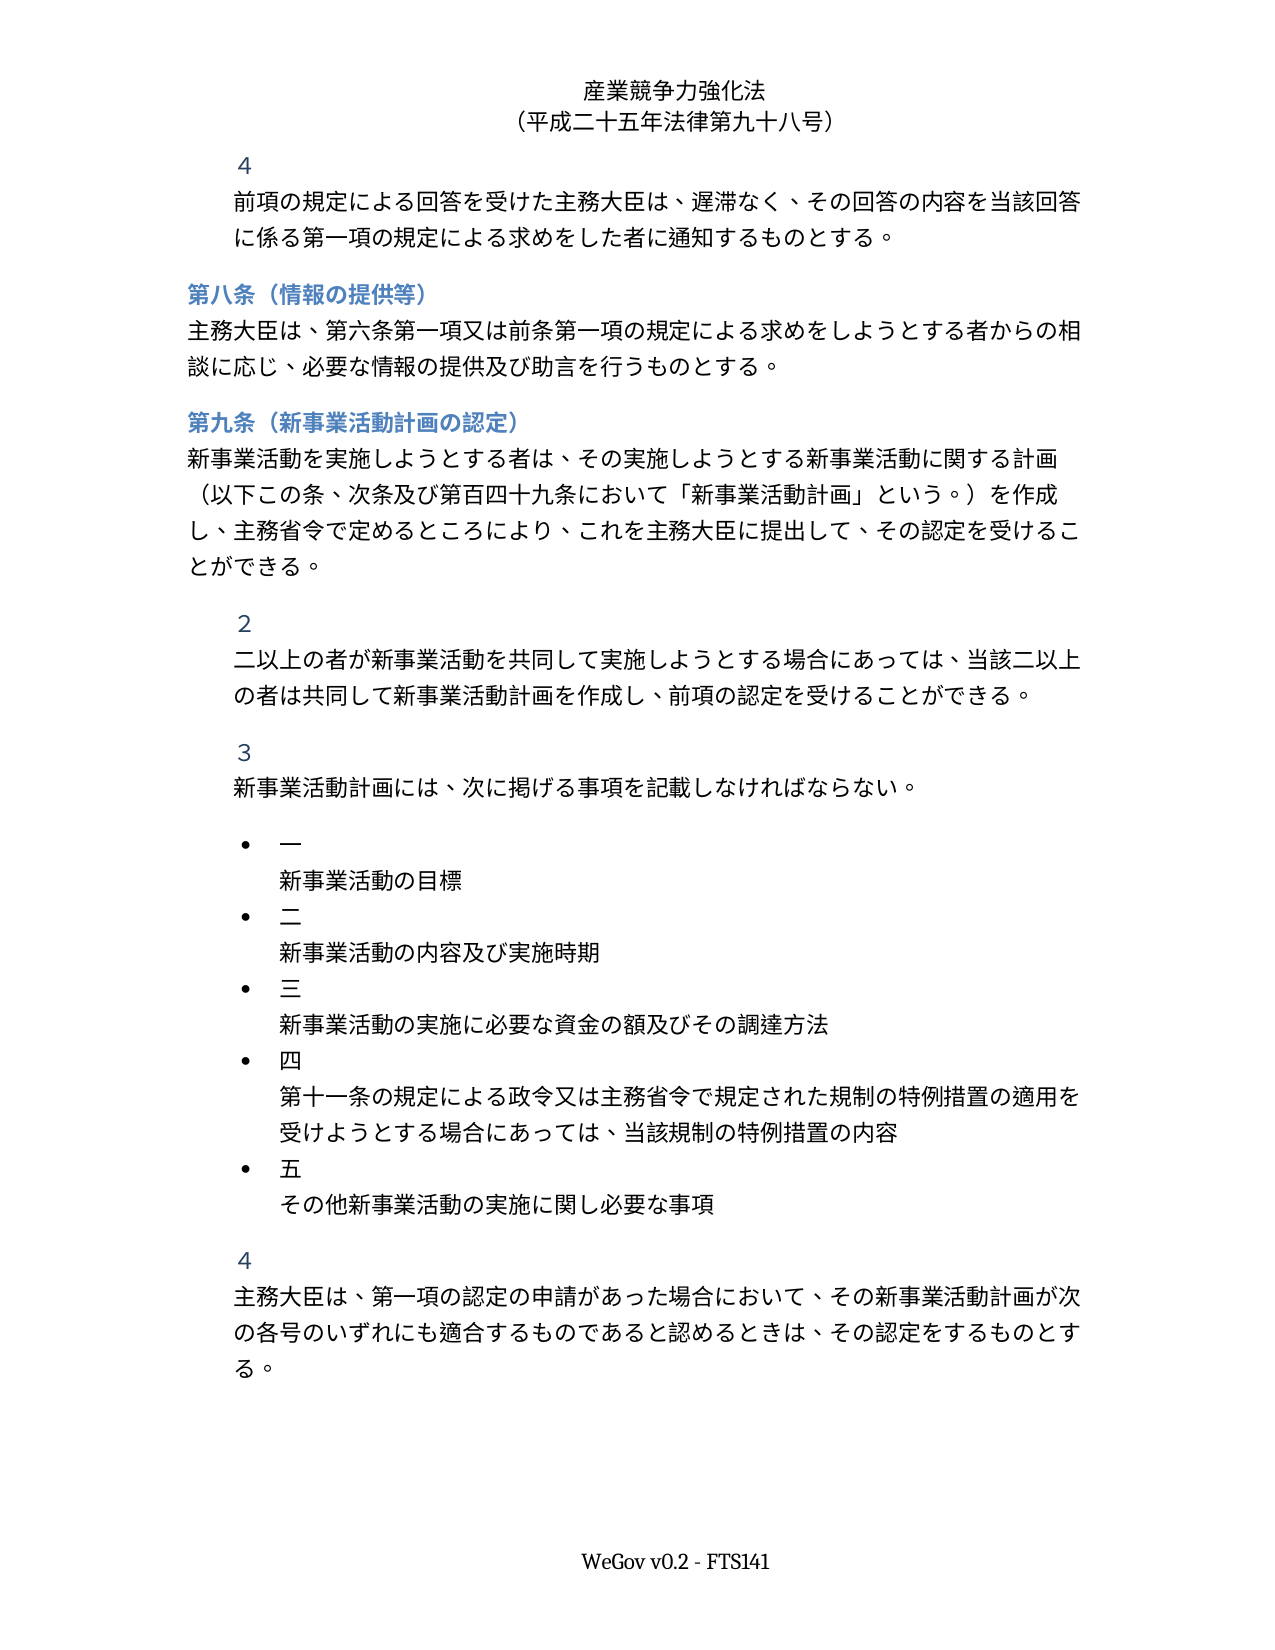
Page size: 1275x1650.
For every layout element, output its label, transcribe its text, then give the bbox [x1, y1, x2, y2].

text 新事業活動を実施しようとする者は、その実施しようとする新事業活動に関する計画（以下この条、次条及び第百四十九条において「新事業活動計画」という。）を作成し、主務省令で定めるところにより、これを主務大臣に提出して、その認定を受けることができる。 [187, 443, 1087, 582]
subtitle ４ [233, 150, 1087, 181]
subtitle 第九条（新事業活動計画の認定） [187, 407, 1087, 438]
list 一 新事業活動の目標 [242, 829, 1087, 896]
text 新事業活動計画には、次に掲げる事項を記載しなければならない。 [233, 772, 1087, 804]
text 主務大臣は、第一項の認定の申請があった場合において、その新事業活動計画が次の各号のいずれにも適合するものであると認めるときは、その認定をするものとする。 [233, 1281, 1087, 1384]
text 前項の規定による回答を受けた主務大臣は、遅滞なく、その回答の内容を当該回答に係る第一項の規定による求めをした者に通知するものとする。 [233, 186, 1087, 253]
list 三 新事業活動の実施に必要な資金の額及びその調達方法 [242, 973, 1087, 1040]
subtitle ４ [233, 1245, 1087, 1277]
list 五 その他新事業活動の実施に関し必要な事項 [242, 1153, 1087, 1220]
subtitle 第八条（情報の提供等） [187, 279, 1087, 310]
text 二以上の者が新事業活動を共同して実施しようとする場合にあっては、当該二以上の者は共同して新事業活動計画を作成し、前項の認定を受けることができる。 [233, 644, 1087, 711]
list 四 第十一条の規定による政令又は主務省令で規定された規制の特例措置の適用を受けようとする場合にあっては、当該規制の特例措置の内容 [242, 1045, 1087, 1148]
text 主務大臣は、第六条第一項又は前条第一項の規定による求めをしようとする者からの相談に応じ、必要な情報の提供及び助言を行うものとする。 [187, 314, 1087, 382]
subtitle ３ [233, 736, 1087, 768]
list 二 新事業活動の内容及び実施時期 [242, 901, 1087, 968]
subtitle ２ [233, 608, 1087, 639]
